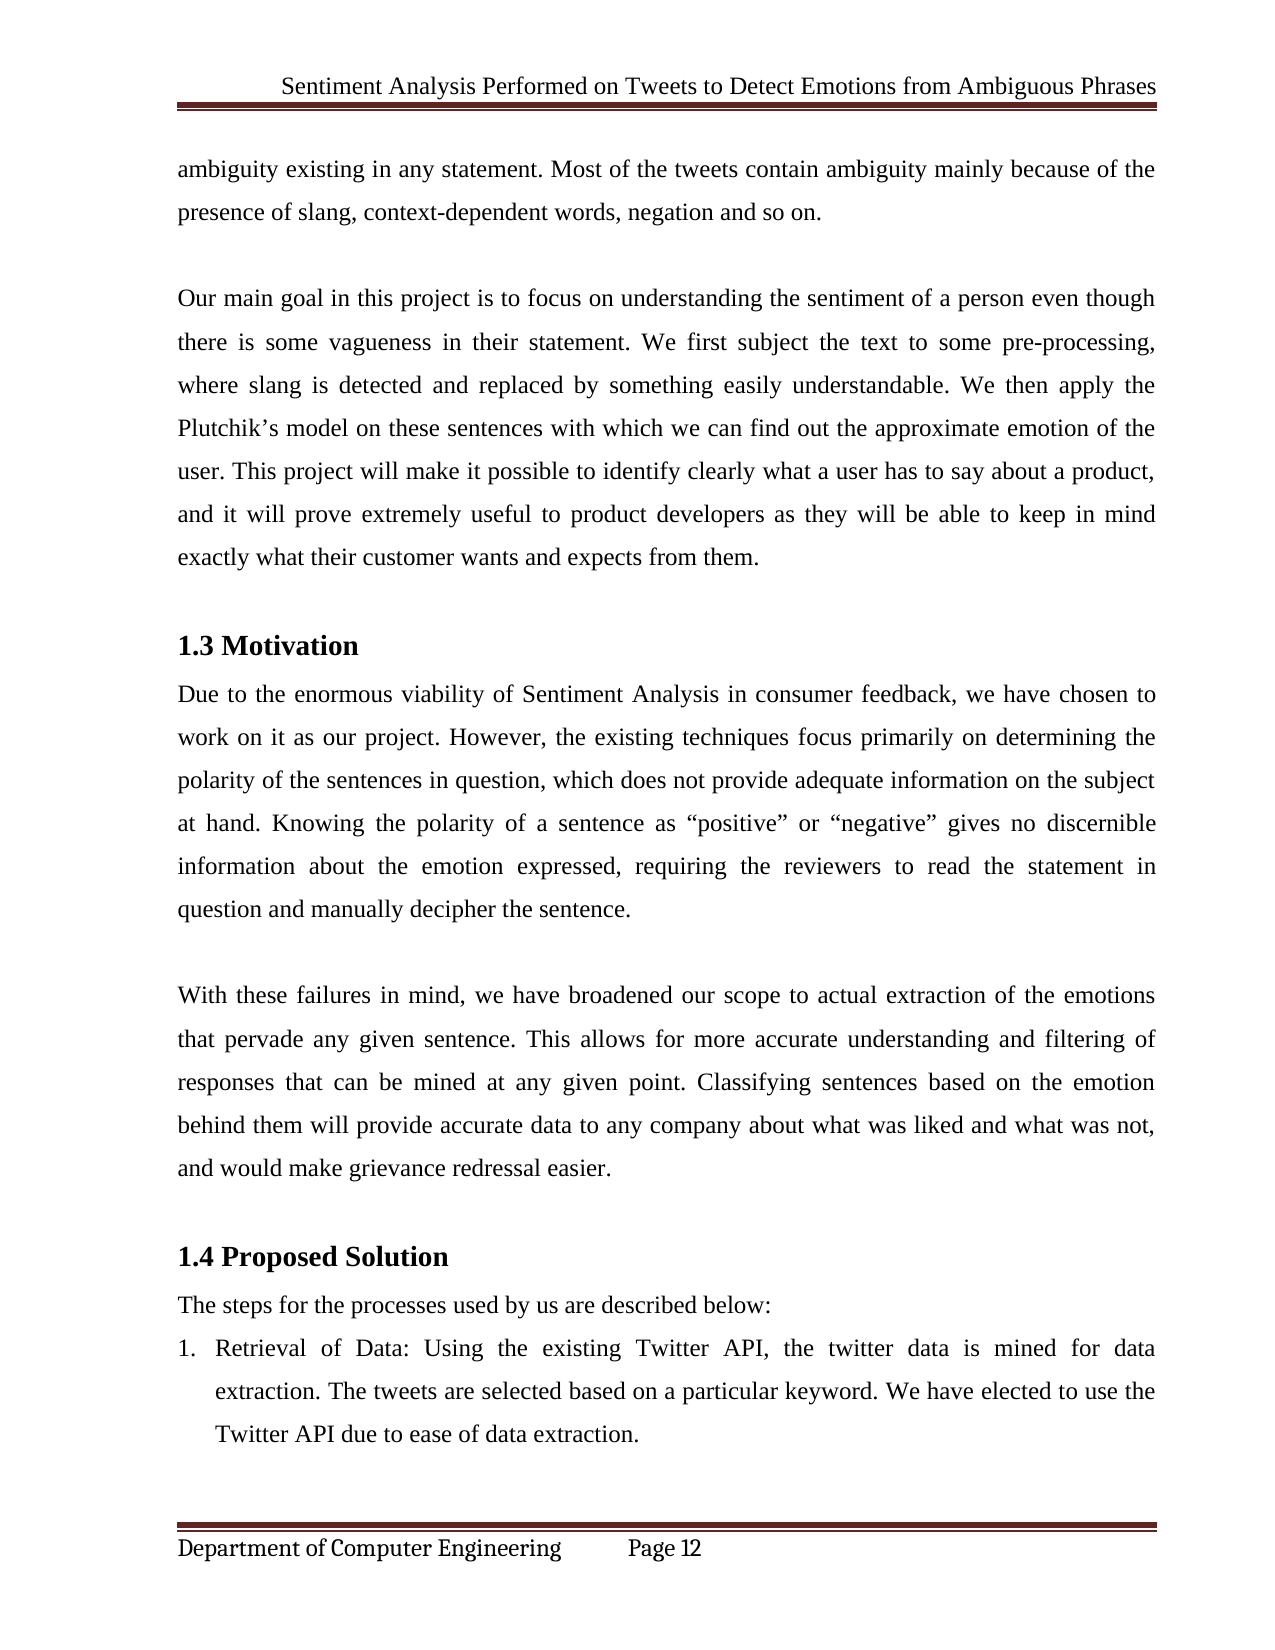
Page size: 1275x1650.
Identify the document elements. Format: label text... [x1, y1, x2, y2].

text With these failures in mind, we have broadened our scope to actual extraction of the emotions that pervade any given sentence. This allows for more accurate understanding and filtering of responses that can be mined at any given point. Classifying sentences based on the emotion behind them will provide accurate data to any company about what was liked and what was not, and would make grievance redressal easier. [177, 981, 1157, 1182]
text Our main goal in this project is to focus on understanding the sentiment of a person even though there is some vagueness in their statement. We first subject the text to some pre-processing, where slang is detected and replaced by something easily understandable. We then apply the Plutchik’s model on these sentences with which we can find out the approximate emotion of the user. This project will make it possible to identify clearly what a user has to say about a product, and it will prove extremely useful to product developers as they will be able to keep in mind exactly what their customer wants and expects from them. [177, 283, 1157, 571]
list Retrieval of Data: Using the existing Twitter API, the twitter data is mined for data extraction. The tweets are selected based on a particular keyword. We have elected to use the Twitter API due to ease of data extraction. [177, 1333, 1157, 1448]
text Due to the enormous viability of Sentiment Analysis in consumer feedback, we have chosen to work on it as our project. However, the existing techniques focus primarily on determining the polarity of the sentences in question, which does not provide adequate information on the subject at hand. Knowing the polarity of a sentence as “positive” or “negative” gives no discernible information about the emotion expressed, requiring the reviewers to read the statement in question and manually decipher the sentence. [177, 679, 1157, 923]
text The steps for the processes used by us are described below: [177, 1290, 1157, 1318]
subtitle Motivation [177, 628, 1157, 662]
subtitle Proposed Solution [177, 1239, 1157, 1273]
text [177, 154, 1157, 226]
